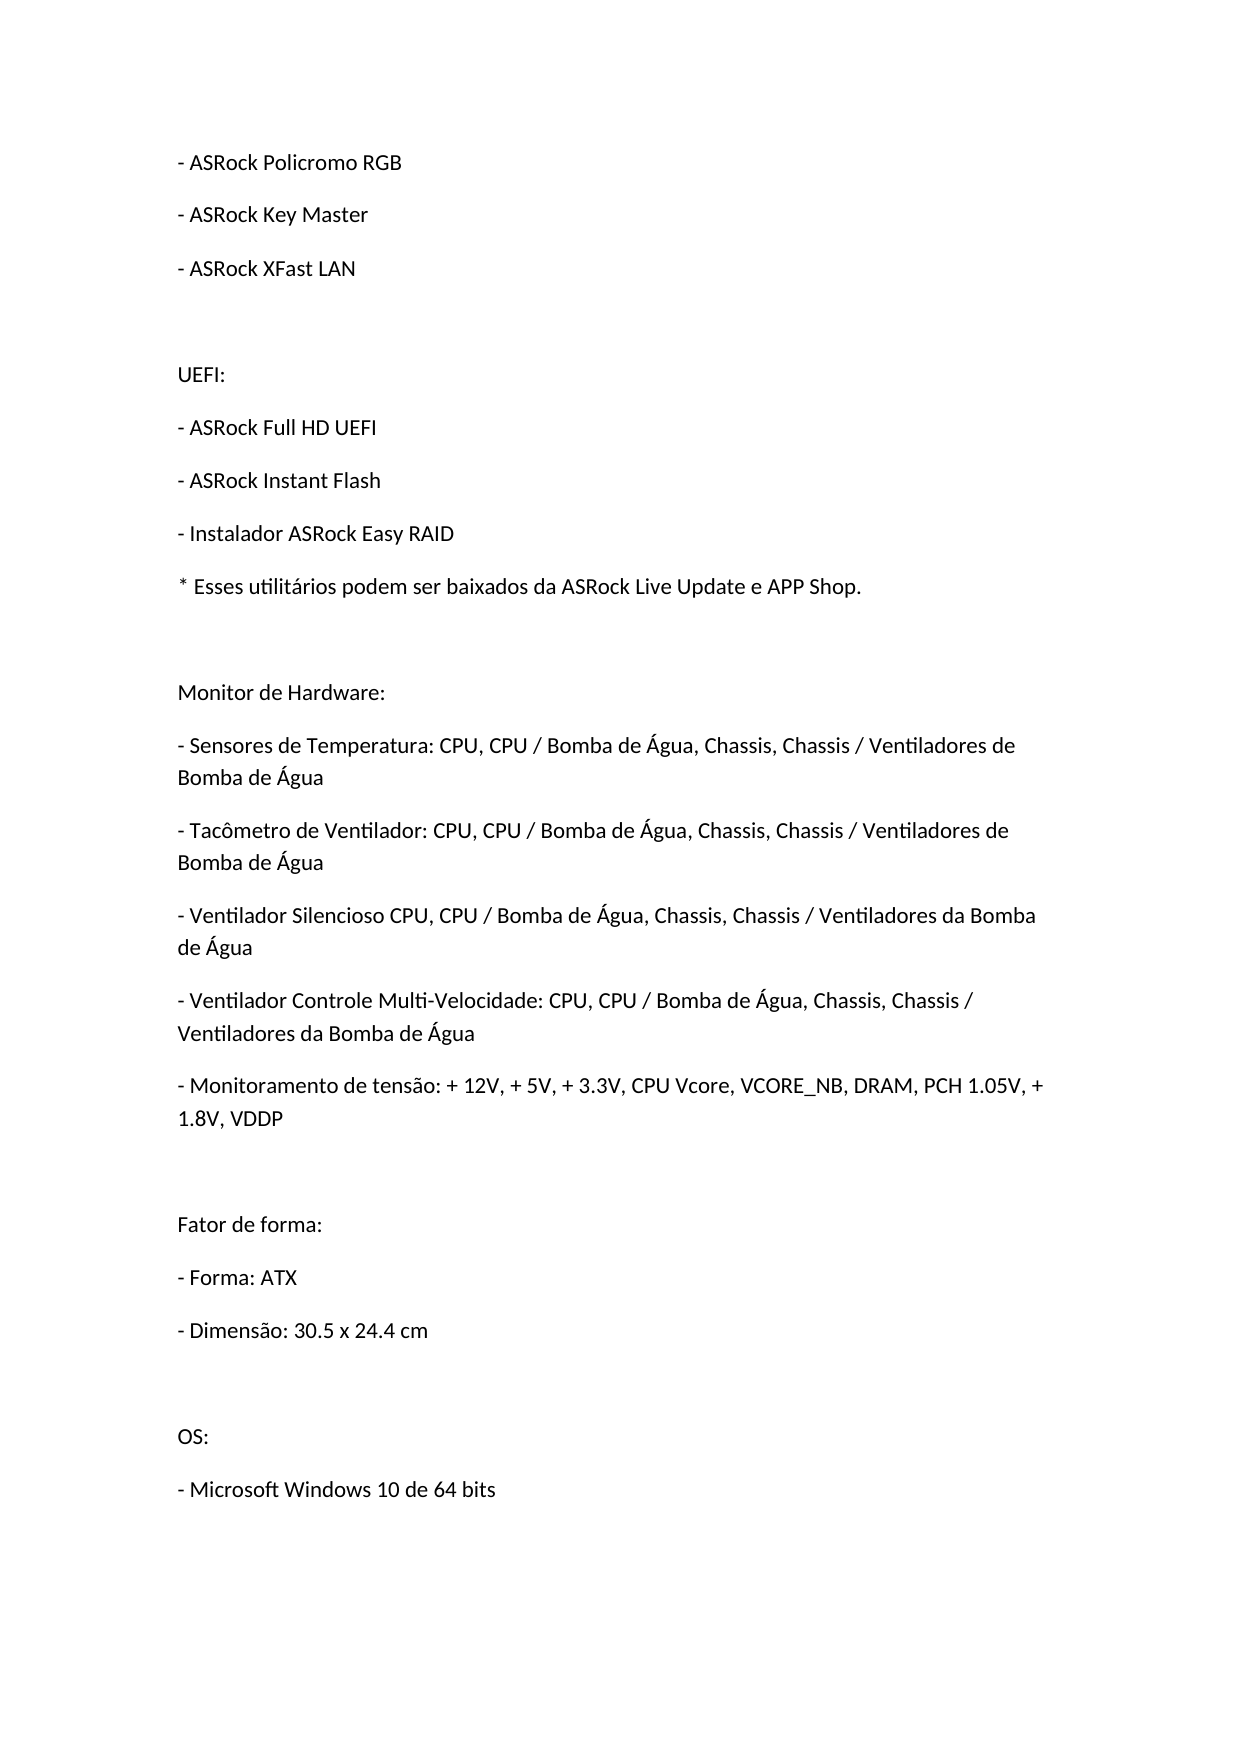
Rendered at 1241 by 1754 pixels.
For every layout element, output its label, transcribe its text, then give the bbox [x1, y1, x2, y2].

text - Tacômetro de Ventilador: CPU, CPU / Bomba de Água, Chassis, Chassis / Ventiladores de Bomba de Água [177, 816, 1063, 876]
text - ASRock Key Master [177, 201, 1063, 229]
text - Dimensão: 30.5 x 24.4 cm [177, 1316, 1063, 1344]
text Monitor de Hardware: [177, 678, 1063, 706]
text - Ventilador Controle Multi-Velocidade: CPU, CPU / Bomba de Água, Chassis, Chassis / Ventiladores da Bomba de Água [177, 986, 1063, 1047]
text - ASRock Full HD UEFI [177, 413, 1063, 441]
text - Instalador ASRock Easy RAID [177, 519, 1063, 547]
text Fator de forma: [177, 1210, 1063, 1238]
text - Sensores de Temperatura: CPU, CPU / Bomba de Água, Chassis, Chassis / Ventiladores de Bomba de Água [177, 731, 1063, 791]
text - ASRock XFast LAN [177, 254, 1063, 282]
text - Forma: ATX [177, 1263, 1063, 1291]
text * Esses utilitários podem ser baixados da ASRock Live Update e APP Shop. [177, 572, 1063, 600]
text - ASRock Policromo RGB [177, 148, 1063, 176]
text UEFI: [177, 360, 1063, 388]
text - Microsoft Windows 10 de 64 bits [177, 1475, 1063, 1503]
text - ASRock Instant Flash [177, 466, 1063, 494]
text OS: [177, 1422, 1063, 1450]
text - Monitoramento de tensão: + 12V, + 5V, + 3.3V, CPU Vcore, VCORE_NB, DRAM, PCH 1.05V, + 1.8V, VDDP [177, 1072, 1063, 1132]
text - Ventilador Silencioso CPU, CPU / Bomba de Água, Chassis, Chassis / Ventiladores da Bomba de Água [177, 901, 1063, 961]
